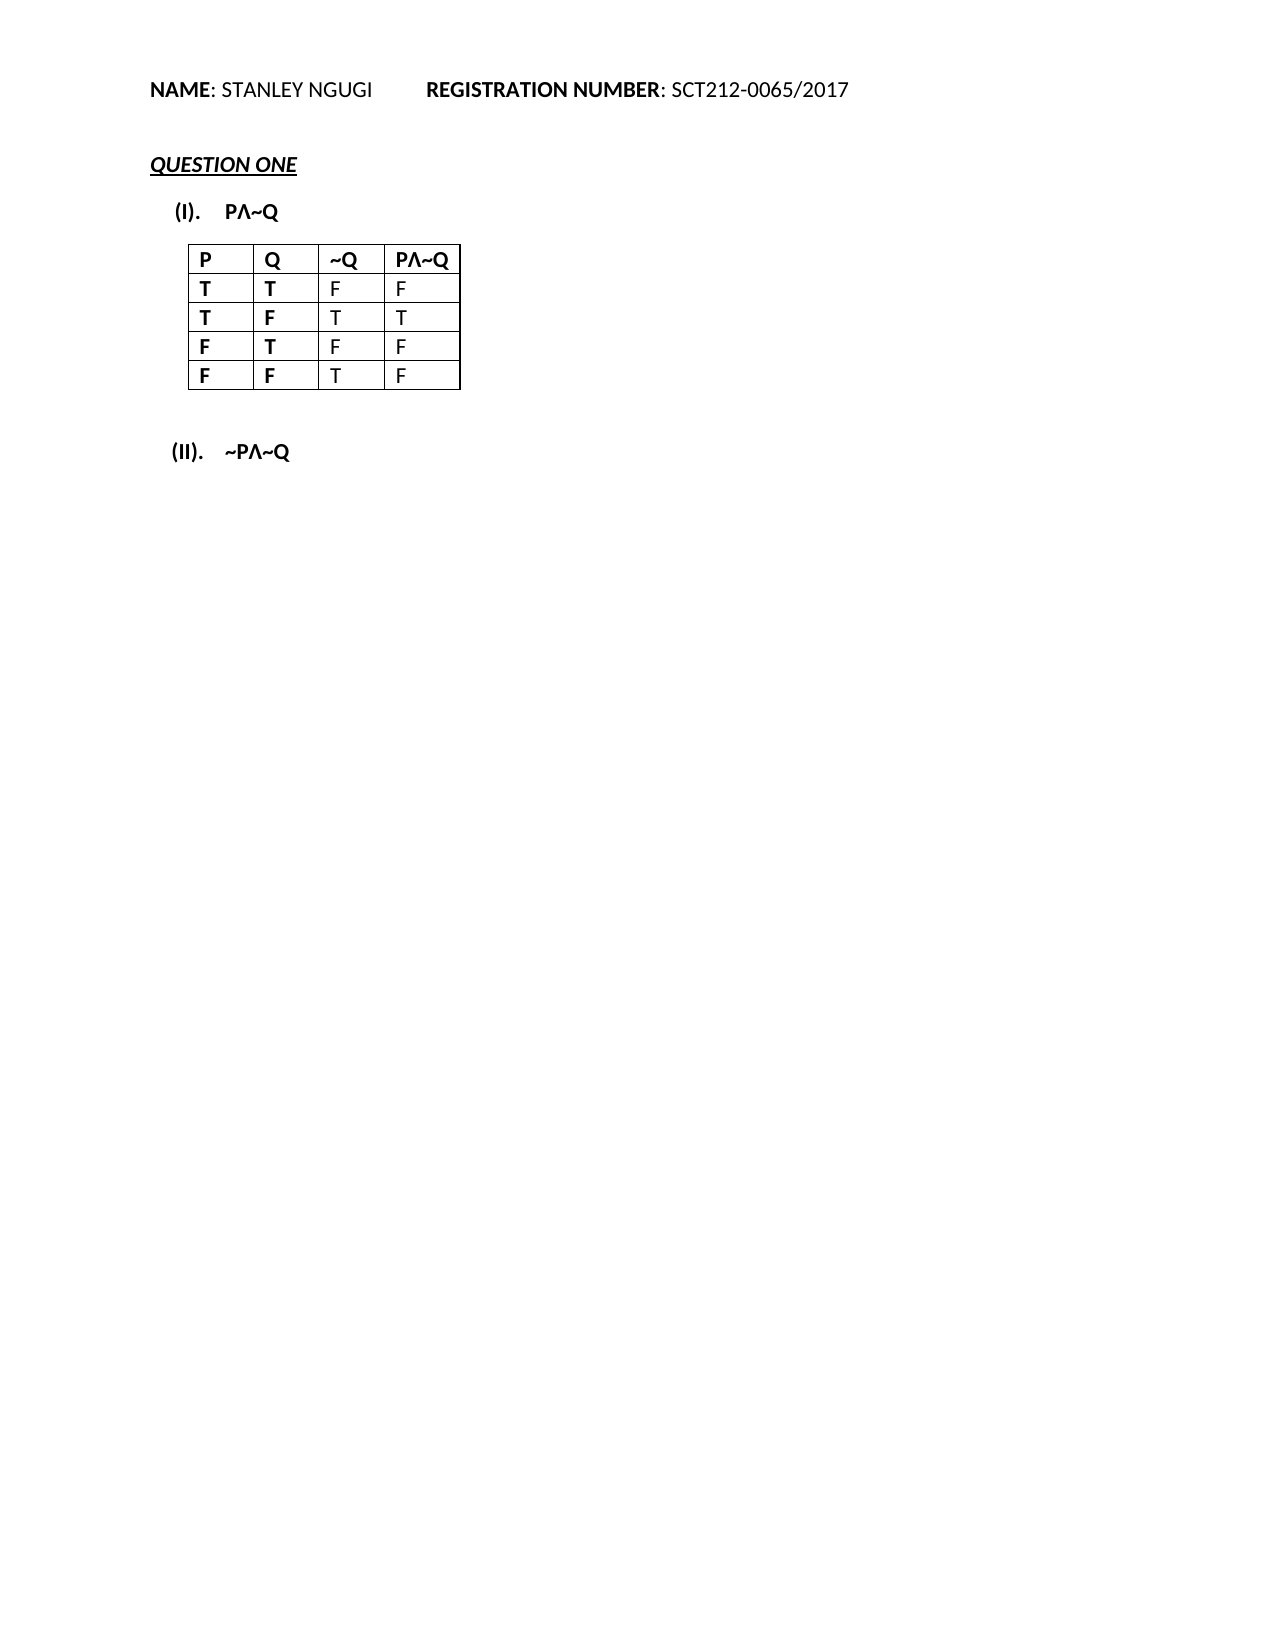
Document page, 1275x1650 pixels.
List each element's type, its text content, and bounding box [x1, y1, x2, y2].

table_cell F [254, 361, 318, 389]
text QUESTION ONE [150, 150, 1125, 178]
table_cell T [189, 274, 253, 302]
table_header PΛ~Q [385, 245, 459, 273]
table_cell F [189, 332, 253, 360]
table_cell F [385, 332, 459, 360]
table_cell F [385, 361, 459, 389]
table_cell F [319, 332, 384, 360]
table_header Q [254, 245, 318, 273]
table_cell T [254, 274, 318, 302]
table_header P [189, 245, 253, 273]
table_cell T [319, 303, 384, 331]
table_cell F [189, 361, 253, 389]
list PΛ~Q [187, 197, 600, 225]
table_header ~Q [319, 245, 384, 273]
table_cell T [254, 332, 318, 360]
table_cell T [319, 361, 384, 389]
table_cell F [319, 274, 384, 302]
table_cell T [385, 303, 459, 331]
table_cell T [189, 303, 253, 331]
list ~PΛ~Q [187, 437, 600, 465]
table_cell F [254, 303, 318, 331]
table_cell F [385, 274, 459, 302]
